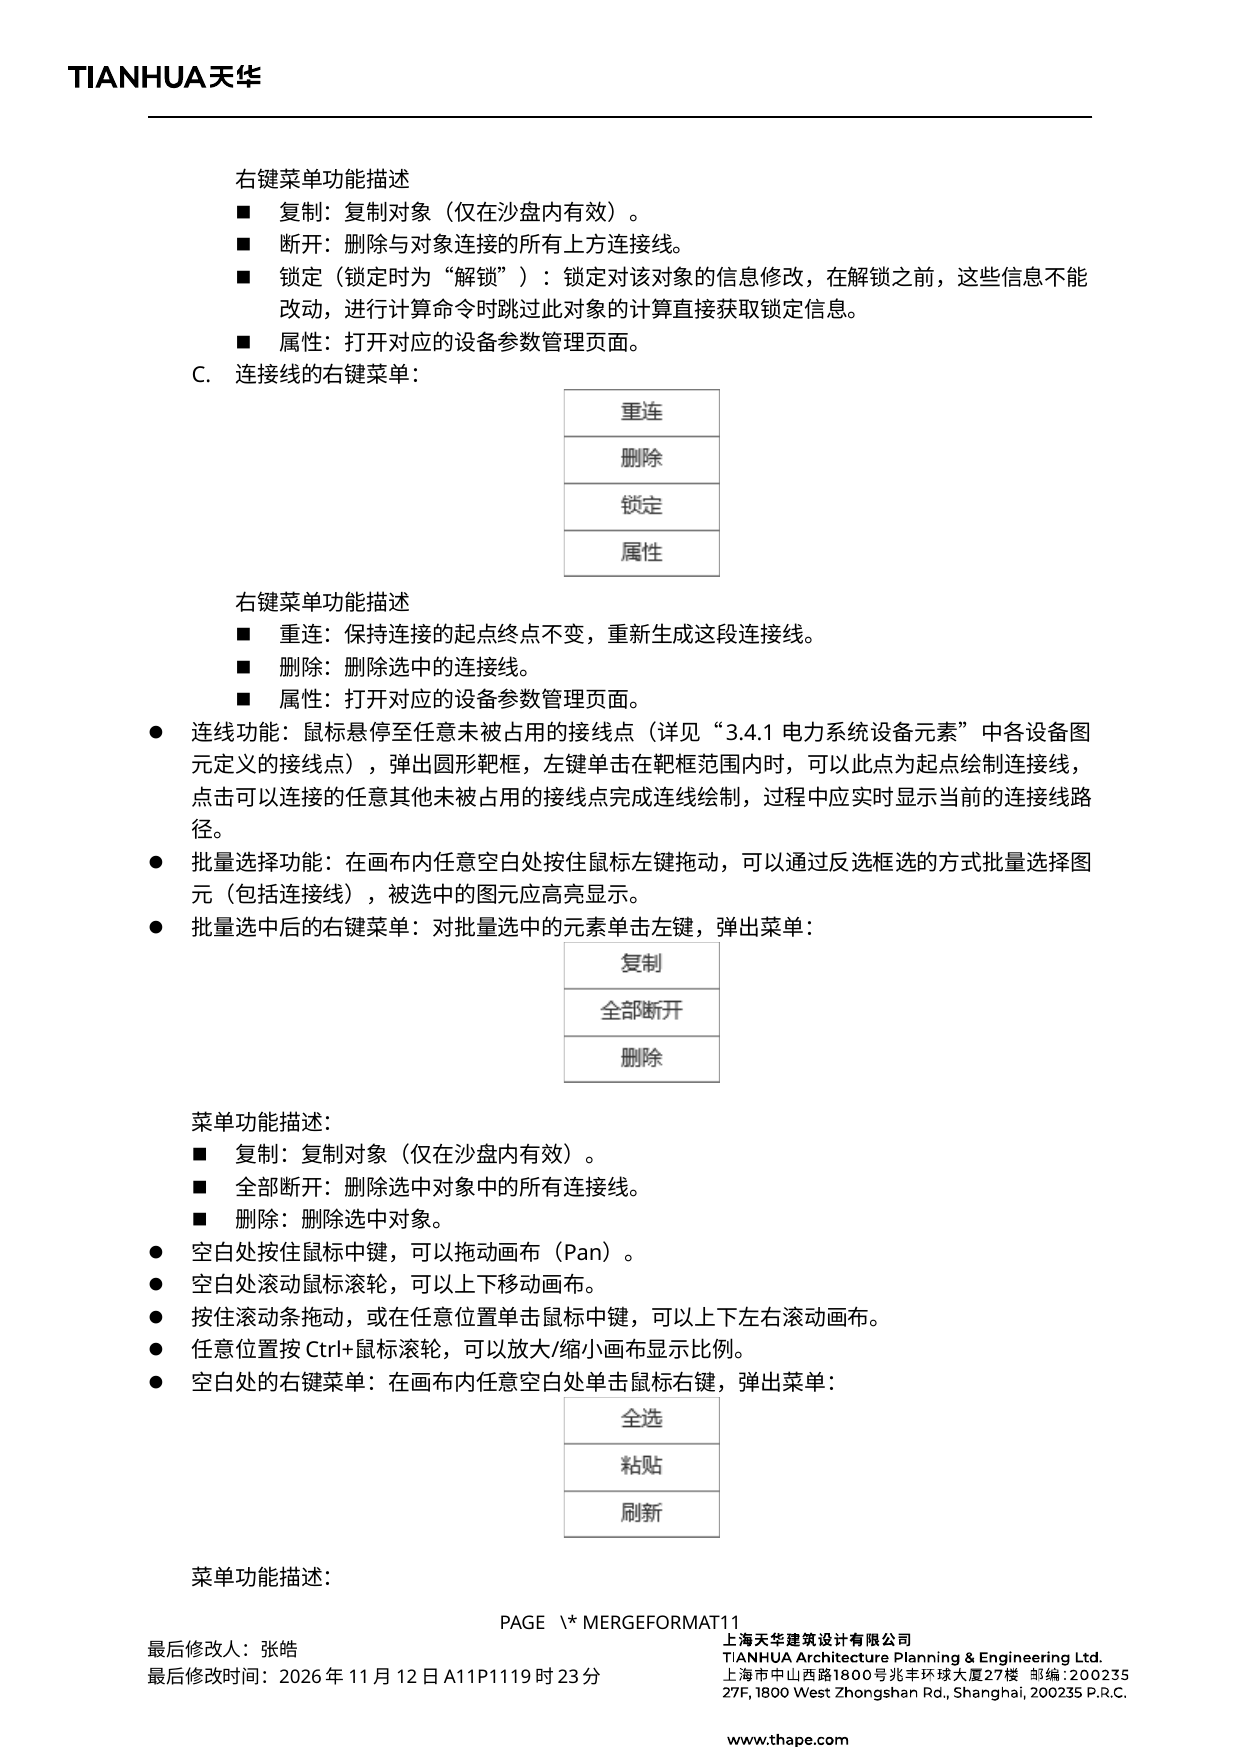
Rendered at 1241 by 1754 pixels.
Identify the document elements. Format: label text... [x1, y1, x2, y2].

list 复制：复制对象（仅在沙盘内有效）。 [235, 194, 1092, 227]
list 菜单功能描述： [191, 1104, 1092, 1137]
text 右键菜单功能描述 [191, 162, 1092, 194]
list 空白处滚动鼠标滚轮，可以上下移动画布。 [148, 1267, 1092, 1299]
picture [563, 1397, 720, 1538]
list 属性：打开对应的设备参数管理页面。 [235, 682, 1092, 714]
list 连线功能：鼠标悬停至任意未被占用的接线点（详见“3.4.1 电力系统设备元素”中各设备图元定义的接线点），弹出圆形靶框，左键单击在靶框范围内时，可以此点为起点绘制连接线，点击可以连接的任意其他未被占用的接线点完成连线绘制，过程中应实时显示当前的连接线路径。 [148, 714, 1092, 844]
list 菜单功能描述： [191, 1559, 1092, 1592]
picture [563, 942, 720, 1083]
list 按住滚动条拖动，或在任意位置单击鼠标中键，可以上下左右滚动画布。 [148, 1299, 1092, 1332]
list 删除：删除选中对象。 [191, 1202, 1092, 1234]
list 锁定（锁定时为“解锁”）：锁定对该对象的信息修改，在解锁之前，这些信息不能改动，进行计算命令时跳过此对象的计算直接获取锁定信息。 [235, 259, 1092, 324]
picture [563, 389, 720, 577]
list 断开：删除与对象连接的所有上方连接线。 [235, 227, 1092, 259]
list 重连：保持连接的起点终点不变，重新生成这段连接线。 [235, 617, 1092, 649]
list 批量选中后的右键菜单：对批量选中的元素单击左键，弹出菜单： [148, 909, 1092, 942]
list 复制：复制对象（仅在沙盘内有效）。 [191, 1137, 1092, 1169]
list 右键菜单功能描述 [191, 584, 1092, 617]
list 空白处按住鼠标中键，可以拖动画布（Pan）。 [148, 1234, 1092, 1267]
list 全部断开：删除选中对象中的所有连接线。 [191, 1169, 1092, 1202]
list 批量选择功能：在画布内任意空白处按住鼠标左键拖动，可以通过反选框选的方式批量选择图元（包括连接线），被选中的图元应高亮显示。 [148, 844, 1092, 909]
list 空白处的右键菜单：在画布内任意空白处单击鼠标右键，弹出菜单： [148, 1364, 1092, 1397]
list 删除：删除选中的连接线。 [235, 649, 1092, 682]
list 属性：打开对应的设备参数管理页面。 [235, 324, 1092, 357]
list 连接线的右键菜单： [191, 357, 1092, 389]
list 任意位置按Ctrl+鼠标滚轮，可以放大/缩小画布显示比例。 [148, 1332, 1092, 1364]
